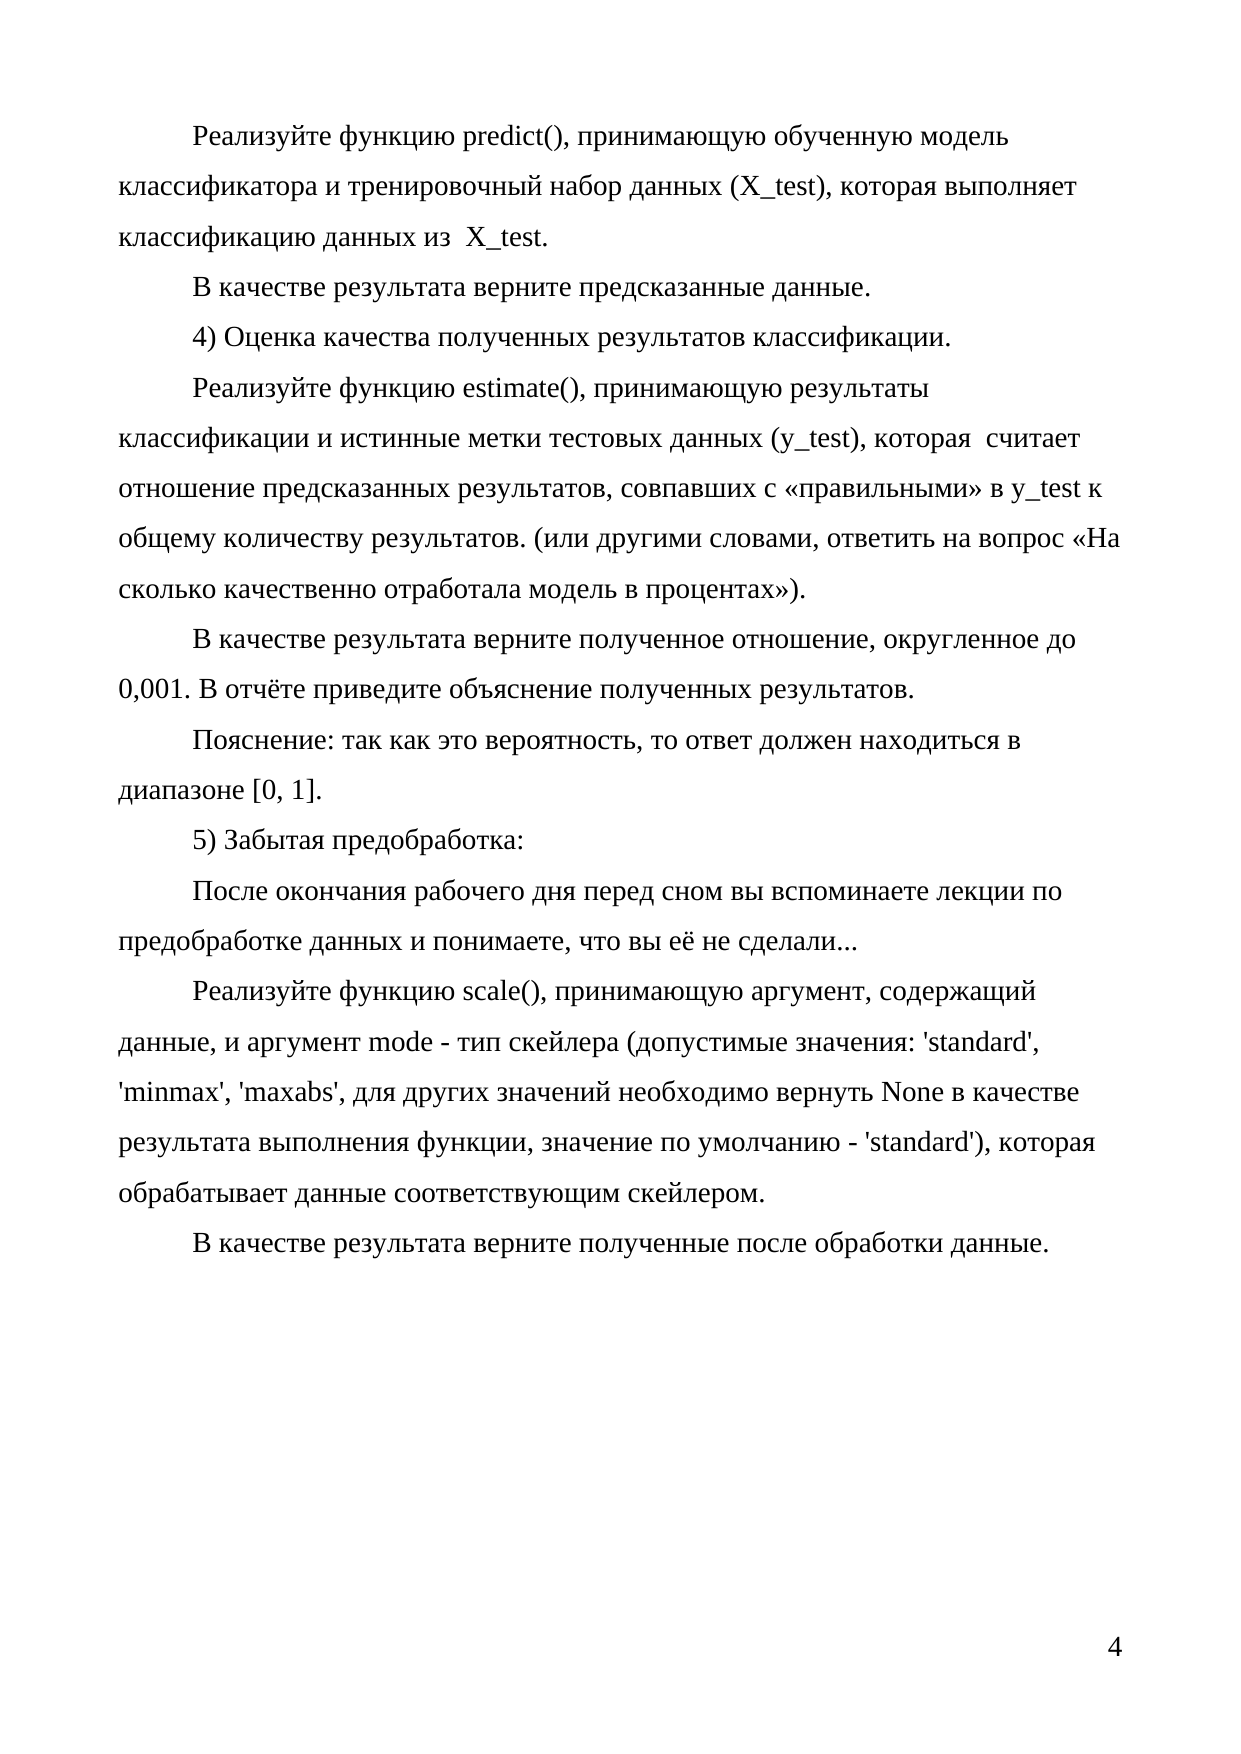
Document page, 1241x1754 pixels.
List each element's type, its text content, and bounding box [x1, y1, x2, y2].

text В качестве результата верните полученные после обработки данные. [118, 1225, 1122, 1258]
text 5) Забытая предобработка: [118, 822, 1122, 856]
text 4) Оценка качества полученных результатов классификации. [118, 319, 1122, 353]
text После окончания рабочего дня перед сном вы вспоминаете лекции по предобработке данных и понимаете, что вы её не сделали... [118, 873, 1122, 957]
text Пояснение: так как это вероятность, то ответ должен находиться в диапазоне [0, 1]. [118, 722, 1122, 806]
text Реализуйте функцию scale(), принимающую аргумент, содержащий данные, и аргумент mode - тип скейлера (допустимые значения: 'standard', 'minmax', 'maxabs', для других значений необходимо вернуть None в качестве результата выполнения функции, значение по умолчанию - 'standard'), которая обрабатывает данные соответствующим скейлером. [118, 973, 1122, 1208]
text Реализуйте функцию predict(), принимающую обученную модель классификатора и тренировочный набор данных (X_test), которая выполняет классификацию данных из X_test. [118, 118, 1122, 252]
text В качестве результата верните полученное отношение, округленное до 0,001. В отчёте приведите объяснение полученных результатов. [118, 621, 1122, 705]
text Реализуйте функцию estimate(), принимающую результаты классификации и истинные метки тестовых данных (y_test), которая считает отношение предсказанных результатов, совпавших с «правильными» в y_test к общему количеству результатов. (или другими словами, ответить на вопрос «На сколько качественно отработала модель в процентах»). [118, 370, 1122, 604]
text В качестве результата верните предсказанные данные. [118, 269, 1122, 303]
